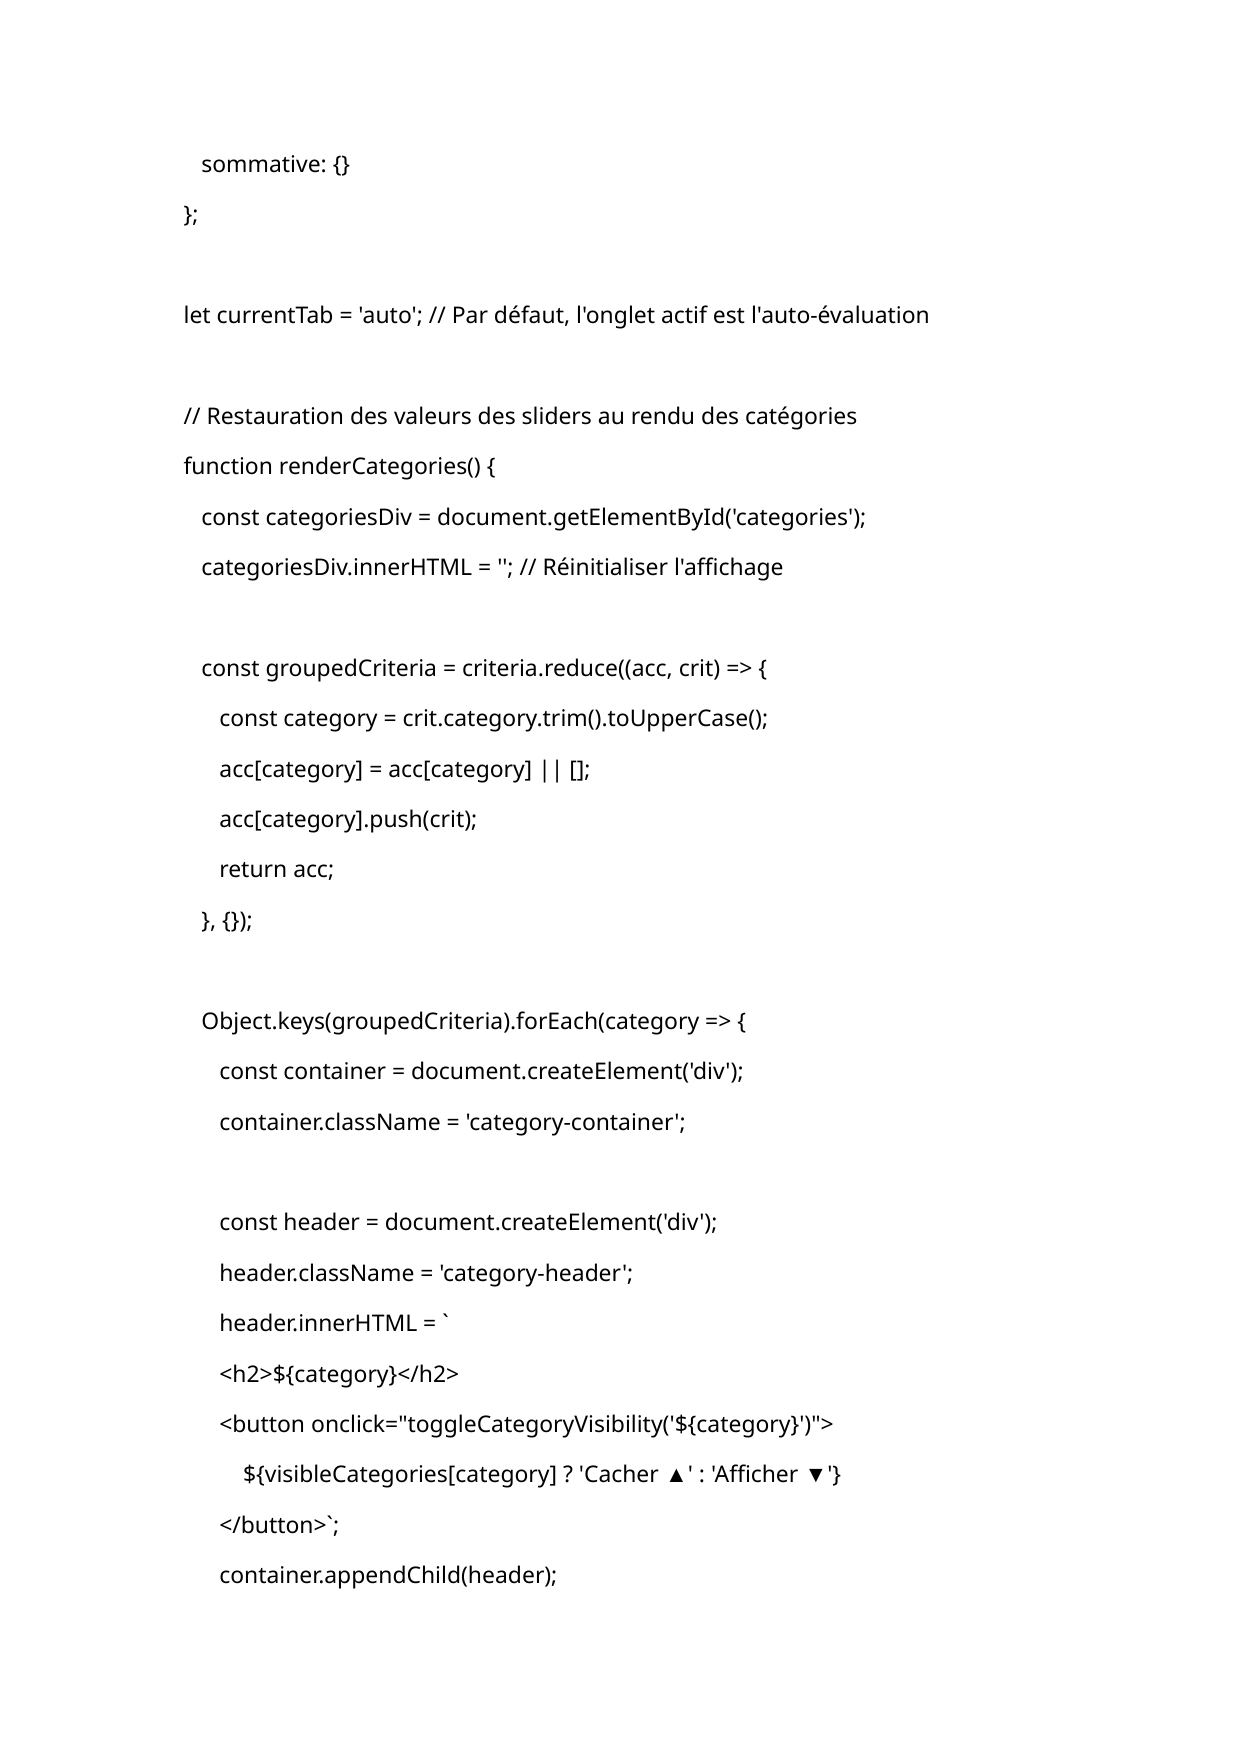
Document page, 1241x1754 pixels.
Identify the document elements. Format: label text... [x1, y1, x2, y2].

text const categoriesDiv = document.getElementById('categories'); [148, 501, 1093, 532]
text Object.keys(groupedCriteria).forEach(category => { [148, 1005, 1093, 1036]
text const groupedCriteria = criteria.reduce((acc, crit) => { [148, 652, 1093, 683]
text acc[category] = acc[category] || []; [148, 753, 1093, 784]
text header.className = 'category-header'; [148, 1257, 1093, 1288]
text const container = document.createElement('div'); [148, 1055, 1093, 1086]
text <button onclick="toggleCategoryVisibility('${category}')"> [148, 1408, 1093, 1439]
text acc[category].push(crit); [148, 803, 1093, 834]
text container.appendChild(header); [148, 1559, 1093, 1591]
text }; [148, 198, 1093, 229]
text }, {}); [148, 904, 1093, 935]
text </button>`; [148, 1509, 1093, 1540]
text const category = crit.category.trim().toUpperCase(); [148, 702, 1093, 733]
text header.innerHTML = ` [148, 1307, 1093, 1338]
text function renderCategories() { [148, 450, 1093, 481]
text const header = document.createElement('div'); [148, 1206, 1093, 1238]
text let currentTab = 'auto'; // Par défaut, l'onglet actif est l'auto-évaluation [148, 299, 1093, 330]
text // Restauration des valeurs des sliders au rendu des catégories [148, 400, 1093, 431]
text container.className = 'category-container'; [148, 1106, 1093, 1137]
text sommative: {} [148, 148, 1093, 179]
text ${visibleCategories[category] ? 'Cacher ▲' : 'Afficher ▼'} [148, 1458, 1093, 1490]
text <h2>${category}</h2> [148, 1358, 1093, 1389]
text categoriesDiv.innerHTML = ''; // Réinitialiser l'affichage [148, 551, 1093, 582]
text return acc; [148, 853, 1093, 885]
